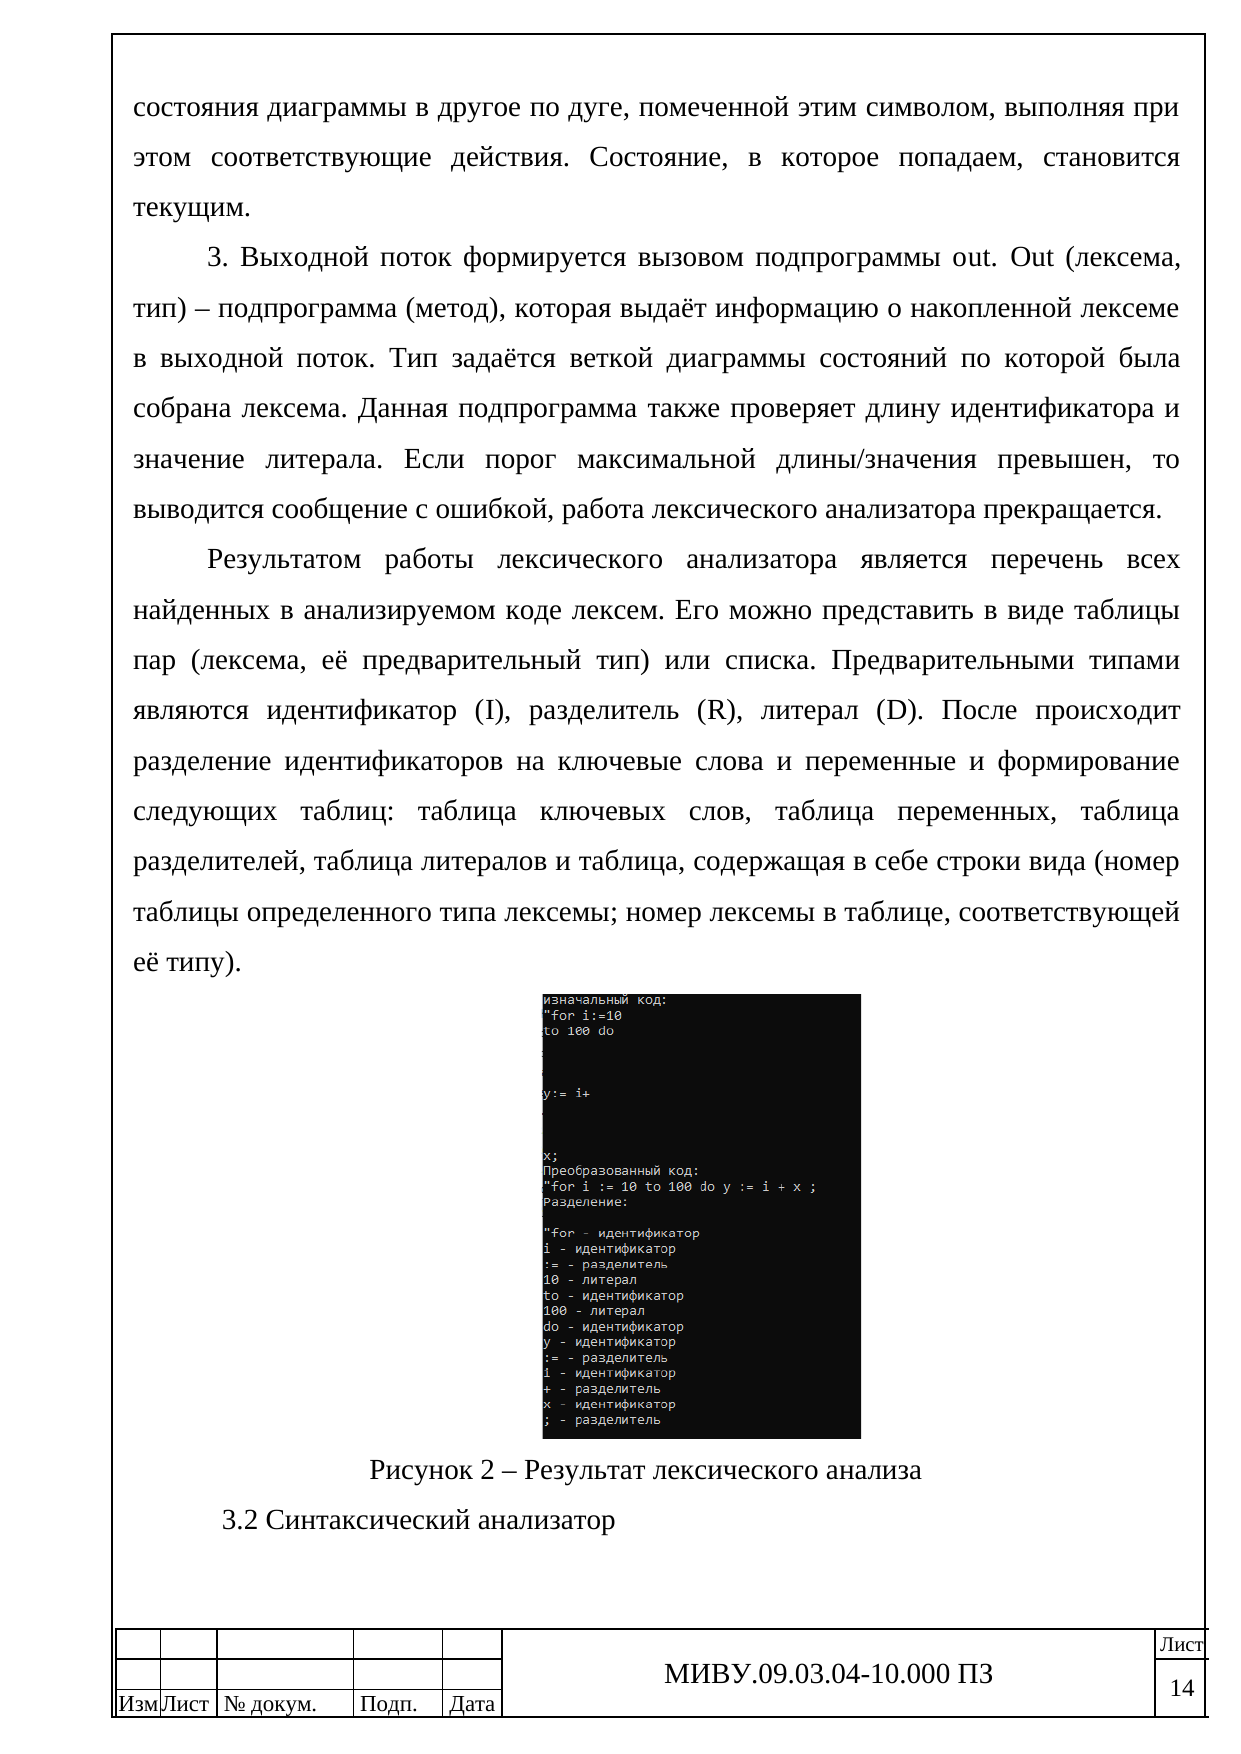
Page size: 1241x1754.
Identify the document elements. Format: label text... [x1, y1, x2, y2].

picture [541, 994, 862, 1439]
text Рисунок 2 – Результат лексического анализа [222, 1452, 1181, 1486]
text 3. Выходной поток формируется вызовом подпрограммы out. Out (лексема, тип) – подпрограмма (метод), которая выдаёт информацию о накопленной лексеме в выходной поток. Тип задаётся веткой диаграммы состояний по которой была собрана лексема. Данная подпрограмма также проверяет длину идентификатора и значение литерала. Если порог максимальной длины/значения превышен, то выводится сообщение с ошибкой, работа лексического анализатора прекращается. [133, 239, 1181, 525]
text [133, 89, 1181, 223]
text 3.2 Синтаксический анализатор [222, 1502, 1181, 1536]
text Результатом работы лексического анализатора является перечень всех найденных в анализируемом коде лексем. Его можно представить в виде таблицы пар (лексема, её предварительный тип) или списка. Предварительными типами являются идентификатор (I), разделитель (R), литерал (D). После происходит разделение идентификаторов на ключевые слова и переменные и формирование следующих таблиц: таблица ключевых слов, таблица переменных, таблица разделителей, таблица литералов и таблица, содержащая в себе строки вида (номер таблицы определенного типа лексемы; номер лексемы в таблице, соответствующей её типу). [133, 541, 1181, 977]
